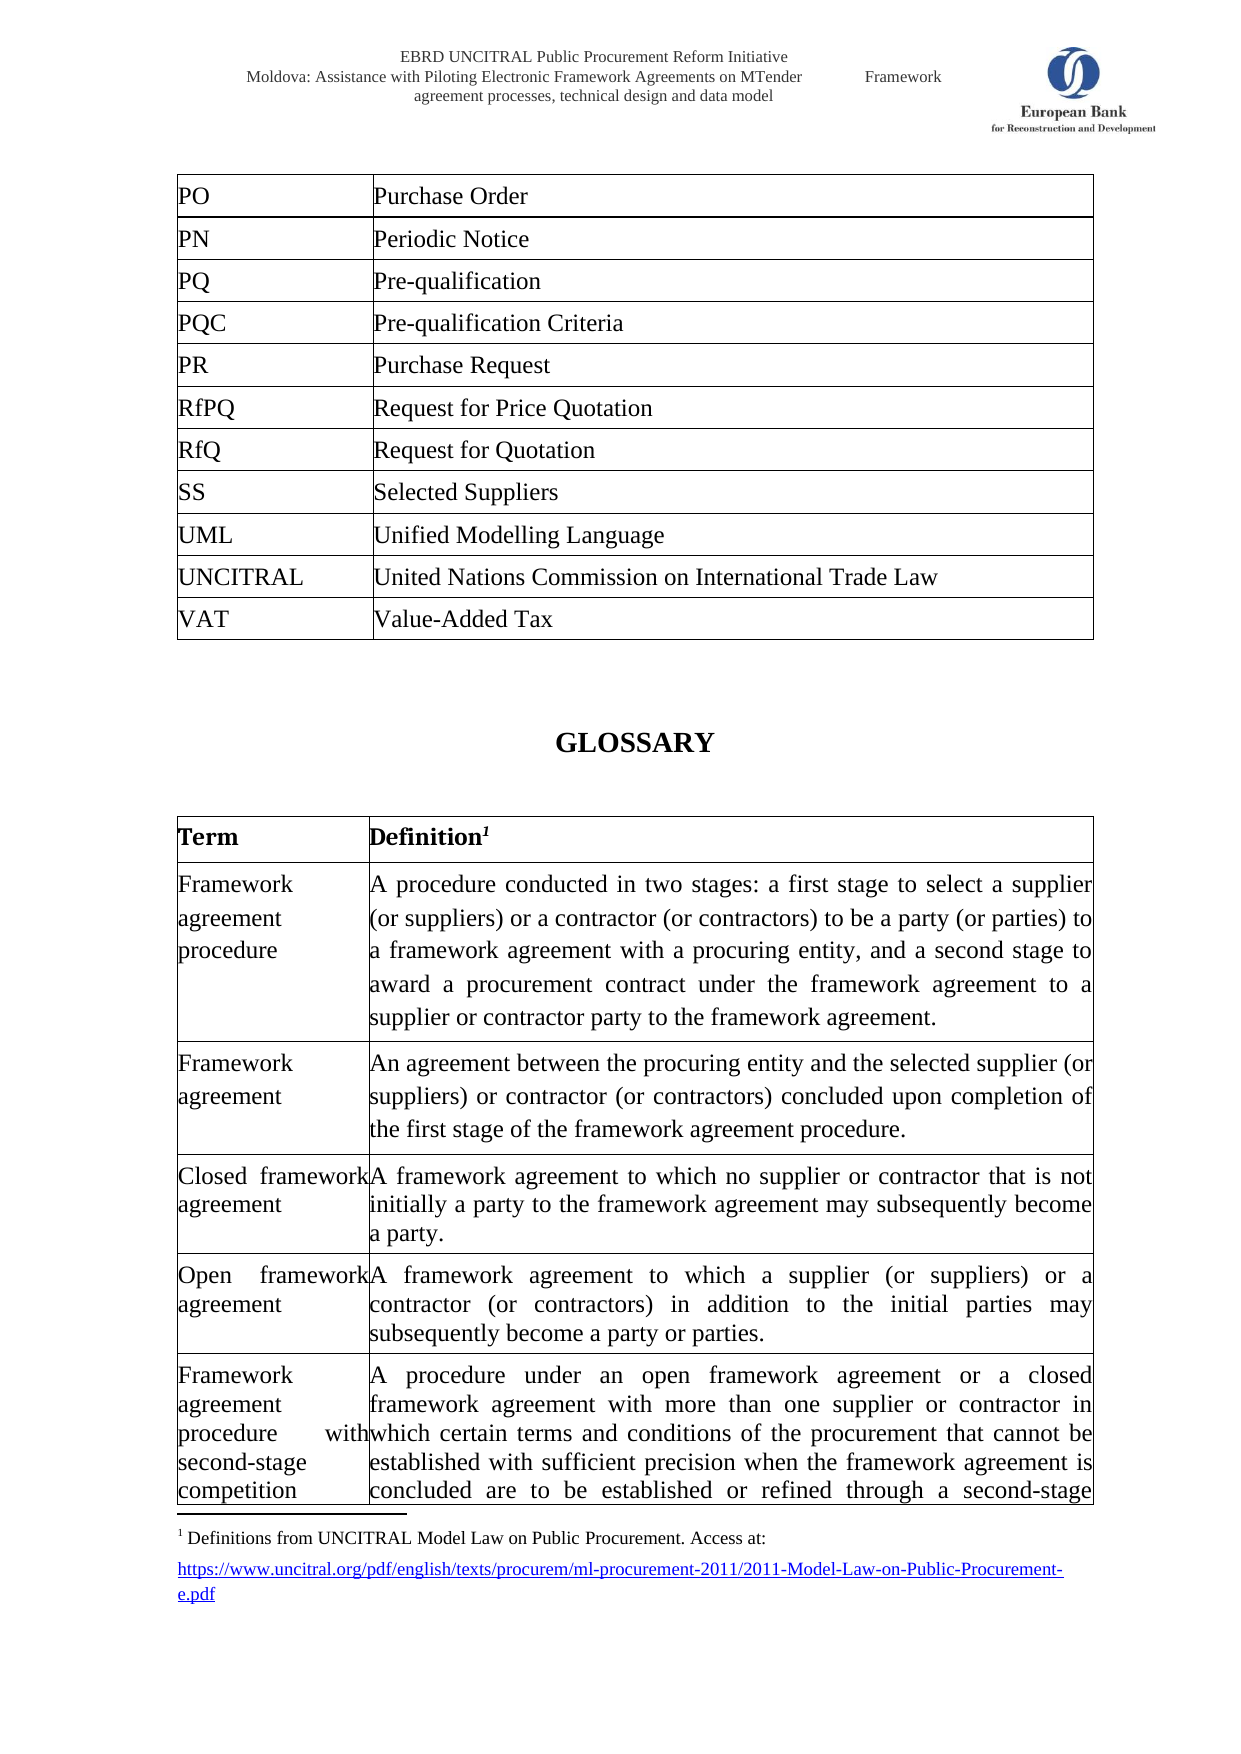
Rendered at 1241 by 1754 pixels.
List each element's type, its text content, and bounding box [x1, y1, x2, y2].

table_cell An agreement between the procuring entity and the selected supplier (or suppliers) or contractor (or contractors) concluded upon completion of the first stage of the framework agreement procedure. [370, 1042, 1093, 1153]
table_cell A framework agreement to which no supplier or contractor that is not initially a party to the framework agreement may subsequently become a party. [370, 1155, 1093, 1253]
table_cell PQ [178, 260, 373, 301]
table_cell A framework agreement to which a supplier (or suppliers) or a contractor (or contractors) in addition to the initial parties may subsequently become a party or parties. [370, 1254, 1093, 1353]
table_cell Request for Price Quotation [374, 387, 1093, 428]
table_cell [178, 1354, 369, 1504]
table_cell Pre-qualification Criteria [374, 302, 1093, 343]
table_cell Open framework agreement [178, 1254, 369, 1353]
table_cell UML [178, 514, 373, 555]
table_header Term [178, 817, 369, 862]
picture [991, 47, 1156, 134]
table_cell Framework agreement procedure [178, 863, 369, 1041]
table_cell RfQ [178, 429, 373, 470]
table_cell Periodic Notice [374, 218, 1093, 259]
text GLOSSARY [177, 725, 1092, 759]
table_cell Purchase Order [374, 175, 1093, 216]
table_cell Purchase Request [374, 344, 1093, 386]
table_cell Closed framework agreement [178, 1155, 369, 1253]
table_cell Framework agreement [178, 1042, 369, 1153]
table_cell PO [178, 175, 373, 216]
table_cell Request for Quotation [374, 429, 1093, 470]
table_cell UNCITRAL [178, 556, 373, 597]
table_cell A procedure conducted in two stages: a first stage to select a supplier (or suppliers) or a contractor (or contractors) to be a party (or parties) to a framework agreement with a procuring entity, and a second stage to award a procurement contract under the framework agreement to a supplier or contractor party to the framework agreement. [370, 863, 1093, 1041]
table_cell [370, 1354, 1093, 1504]
table_header Definition [370, 817, 1093, 862]
table_cell PR [178, 344, 373, 386]
table_cell SS [178, 471, 373, 512]
table_cell PQC [178, 302, 373, 343]
table_cell PN [178, 218, 373, 259]
table_cell Value-Added Tax [374, 598, 1093, 639]
table_cell VAT [178, 598, 373, 639]
table_cell United Nations Commission on International Trade Law [374, 556, 1093, 597]
table_cell Pre-qualification [374, 260, 1093, 301]
table_cell Unified Modelling Language [374, 514, 1093, 555]
table_cell Selected Suppliers [374, 471, 1093, 512]
table_cell RfPQ [178, 387, 373, 428]
